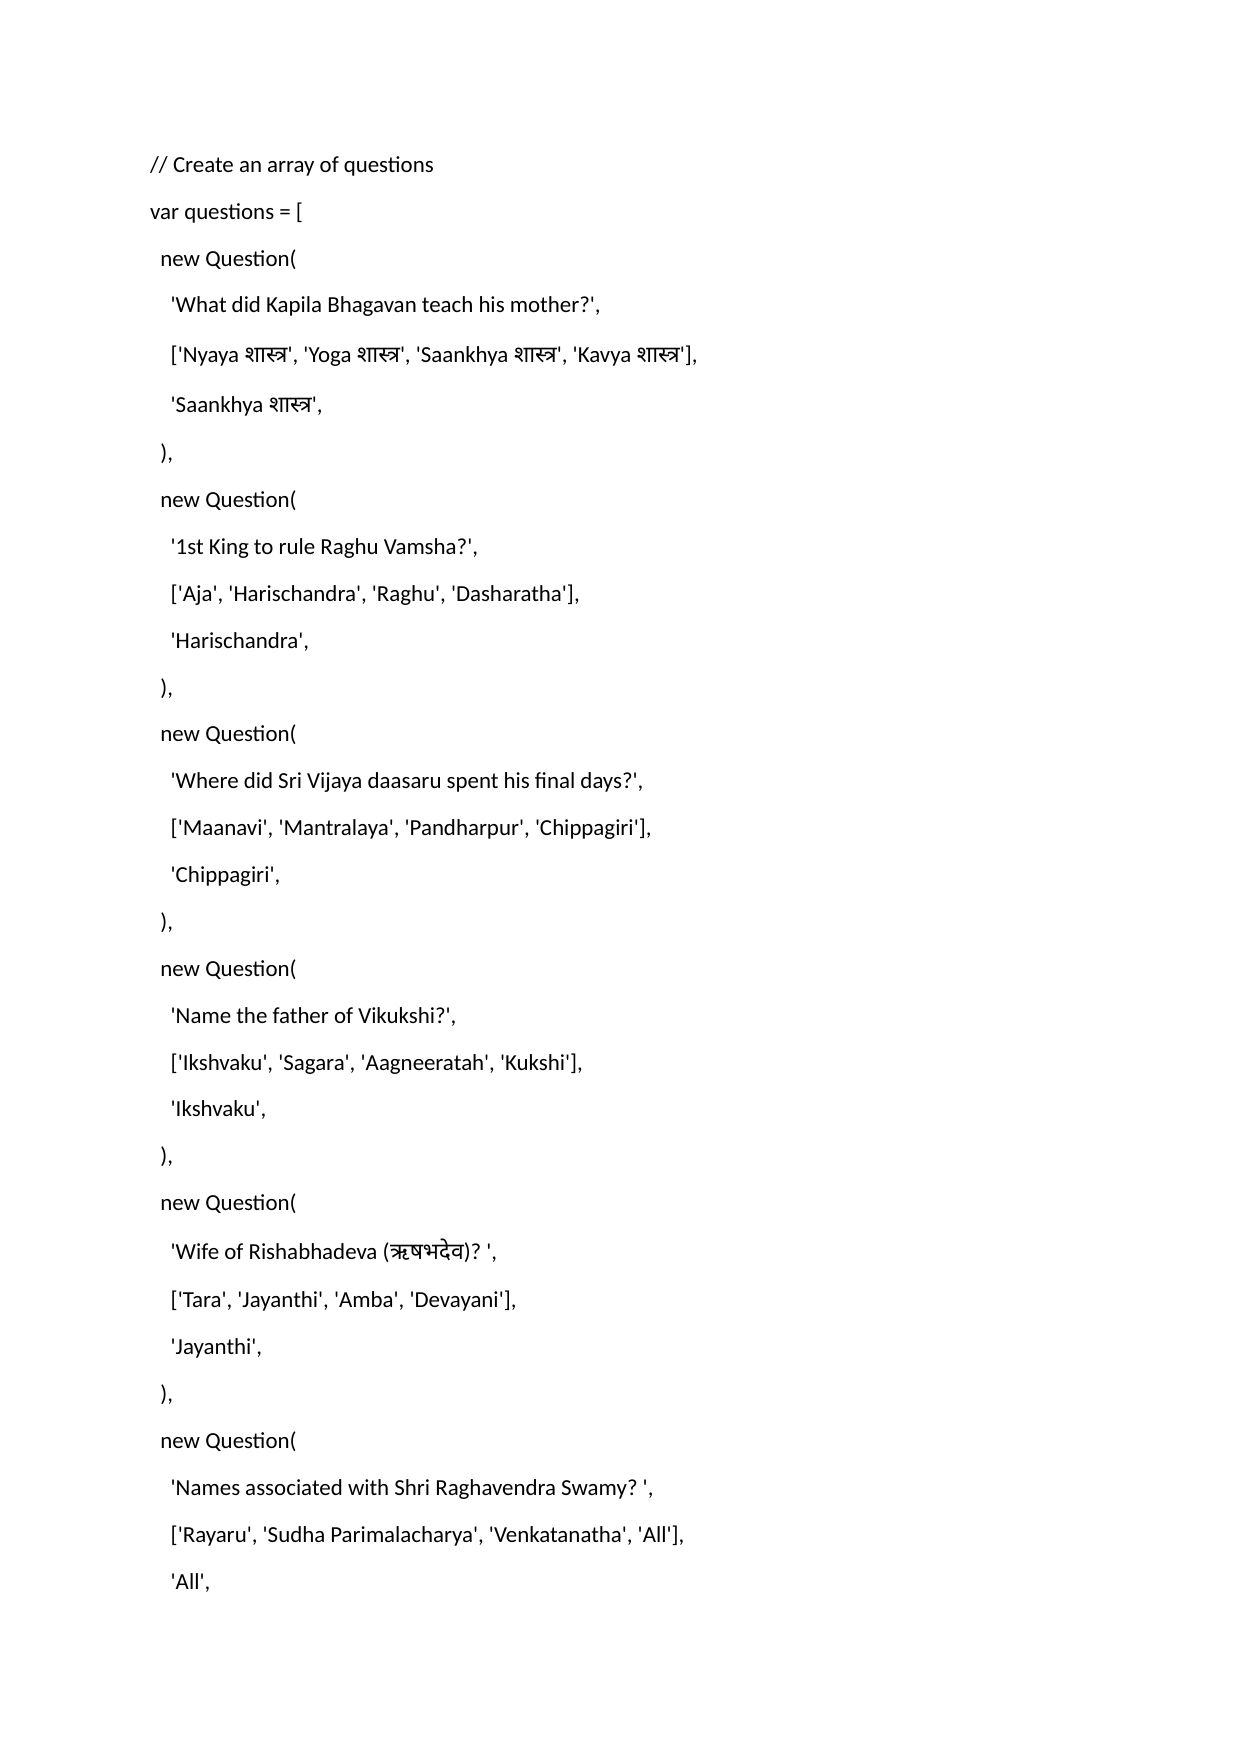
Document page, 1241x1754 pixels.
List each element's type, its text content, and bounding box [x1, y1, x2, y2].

text ), [150, 1141, 1090, 1169]
text ['Tara', 'Jayanthi', 'Amba', 'Devayani'], [150, 1286, 1090, 1314]
text 'Saankhya शास्त्र', [150, 388, 1090, 419]
text 'Harischandra', [150, 626, 1090, 654]
text new Question( [150, 954, 1090, 982]
text 'Wife of Rishabhadeva (ऋषभदेव)? ', [150, 1235, 1090, 1266]
text new Question( [150, 244, 1090, 272]
text 'Jayanthi', [150, 1332, 1090, 1361]
text ), [150, 438, 1090, 466]
text ), [150, 673, 1090, 701]
text 'Where did Sri Vijaya daasaru spent his final days?', [150, 766, 1090, 794]
text ['Ikshvaku', 'Sagara', 'Aagneeratah', 'Kukshi'], [150, 1048, 1090, 1076]
text // Create an array of questions [150, 150, 1090, 178]
text new Question( [150, 1426, 1090, 1454]
text 'Names associated with Shri Raghavendra Swamy? ', [150, 1473, 1090, 1501]
text ['Maanavi', 'Mantralaya', 'Pandharpur', 'Chippagiri'], [150, 813, 1090, 841]
text 'Chippagiri', [150, 860, 1090, 888]
text ['Nyaya शास्त्र', 'Yoga शास्त्र', 'Saankhya शास्त्र', 'Kavya शास्त्र'], [150, 337, 1090, 369]
text new Question( [150, 719, 1090, 748]
text '1st King to rule Raghu Vamsha?', [150, 532, 1090, 560]
text 'Ikshvaku', [150, 1094, 1090, 1123]
text new Question( [150, 485, 1090, 513]
text ['Rayaru', 'Sudha Parimalacharya', 'Venkatanatha', 'All'], [150, 1520, 1090, 1548]
text ), [150, 907, 1090, 935]
text new Question( [150, 1188, 1090, 1216]
text 'Name the father of Vikukshi?', [150, 1001, 1090, 1029]
text ), [150, 1379, 1090, 1407]
text 'All', [150, 1567, 1090, 1595]
text ['Aja', 'Harischandra', 'Raghu', 'Dasharatha'], [150, 579, 1090, 607]
text var questions = [ [150, 197, 1090, 225]
text 'What did Kapila Bhagavan teach his mother?', [150, 291, 1090, 319]
